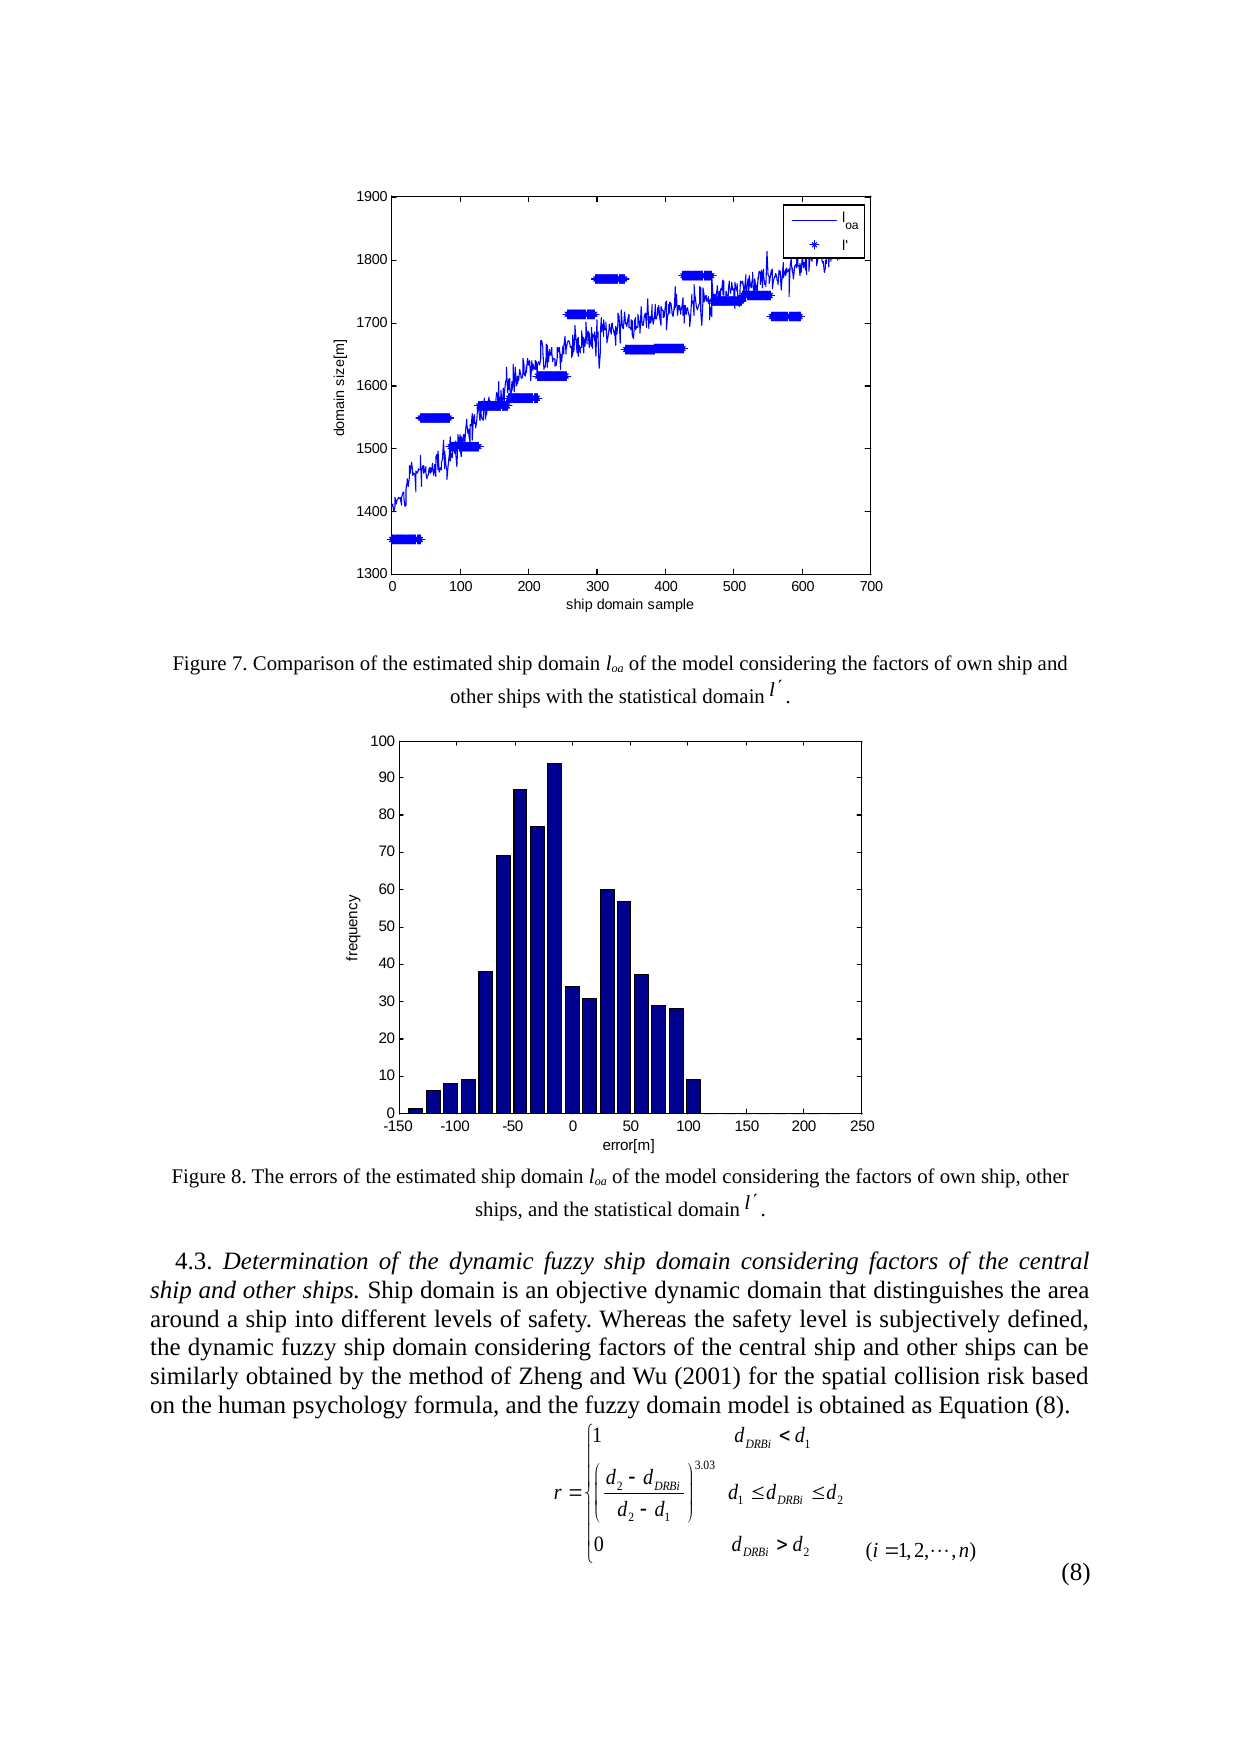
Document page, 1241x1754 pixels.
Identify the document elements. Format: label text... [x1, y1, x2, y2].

list Figure 8. The errors of the estimated ship domain loa of the model considering the factors of own ship, other ships, and the statistical domain. [150, 1164, 1090, 1221]
list Figure 7. Comparison of the estimated ship domain loa of the model considering the factors of own ship and other ships with the statistical domain. [150, 651, 1090, 708]
text 4.3. Determination of the dynamic fuzzy ship domain considering factors of the central ship and other ships. Ship domain is an objective dynamic domain that distinguishes the area around a ship into different levels of safety. Whereas the safety level is subjectively defined, the dynamic fuzzy ship domain considering factors of the central ship and other ships can be similarly obtained by the method of Zheng and Wu (2001) for the spatial collision risk based on the human psychology formula, and the fuzzy domain model is obtained as Equation (8). [150, 1246, 1090, 1419]
text (8) [150, 1419, 1090, 1586]
